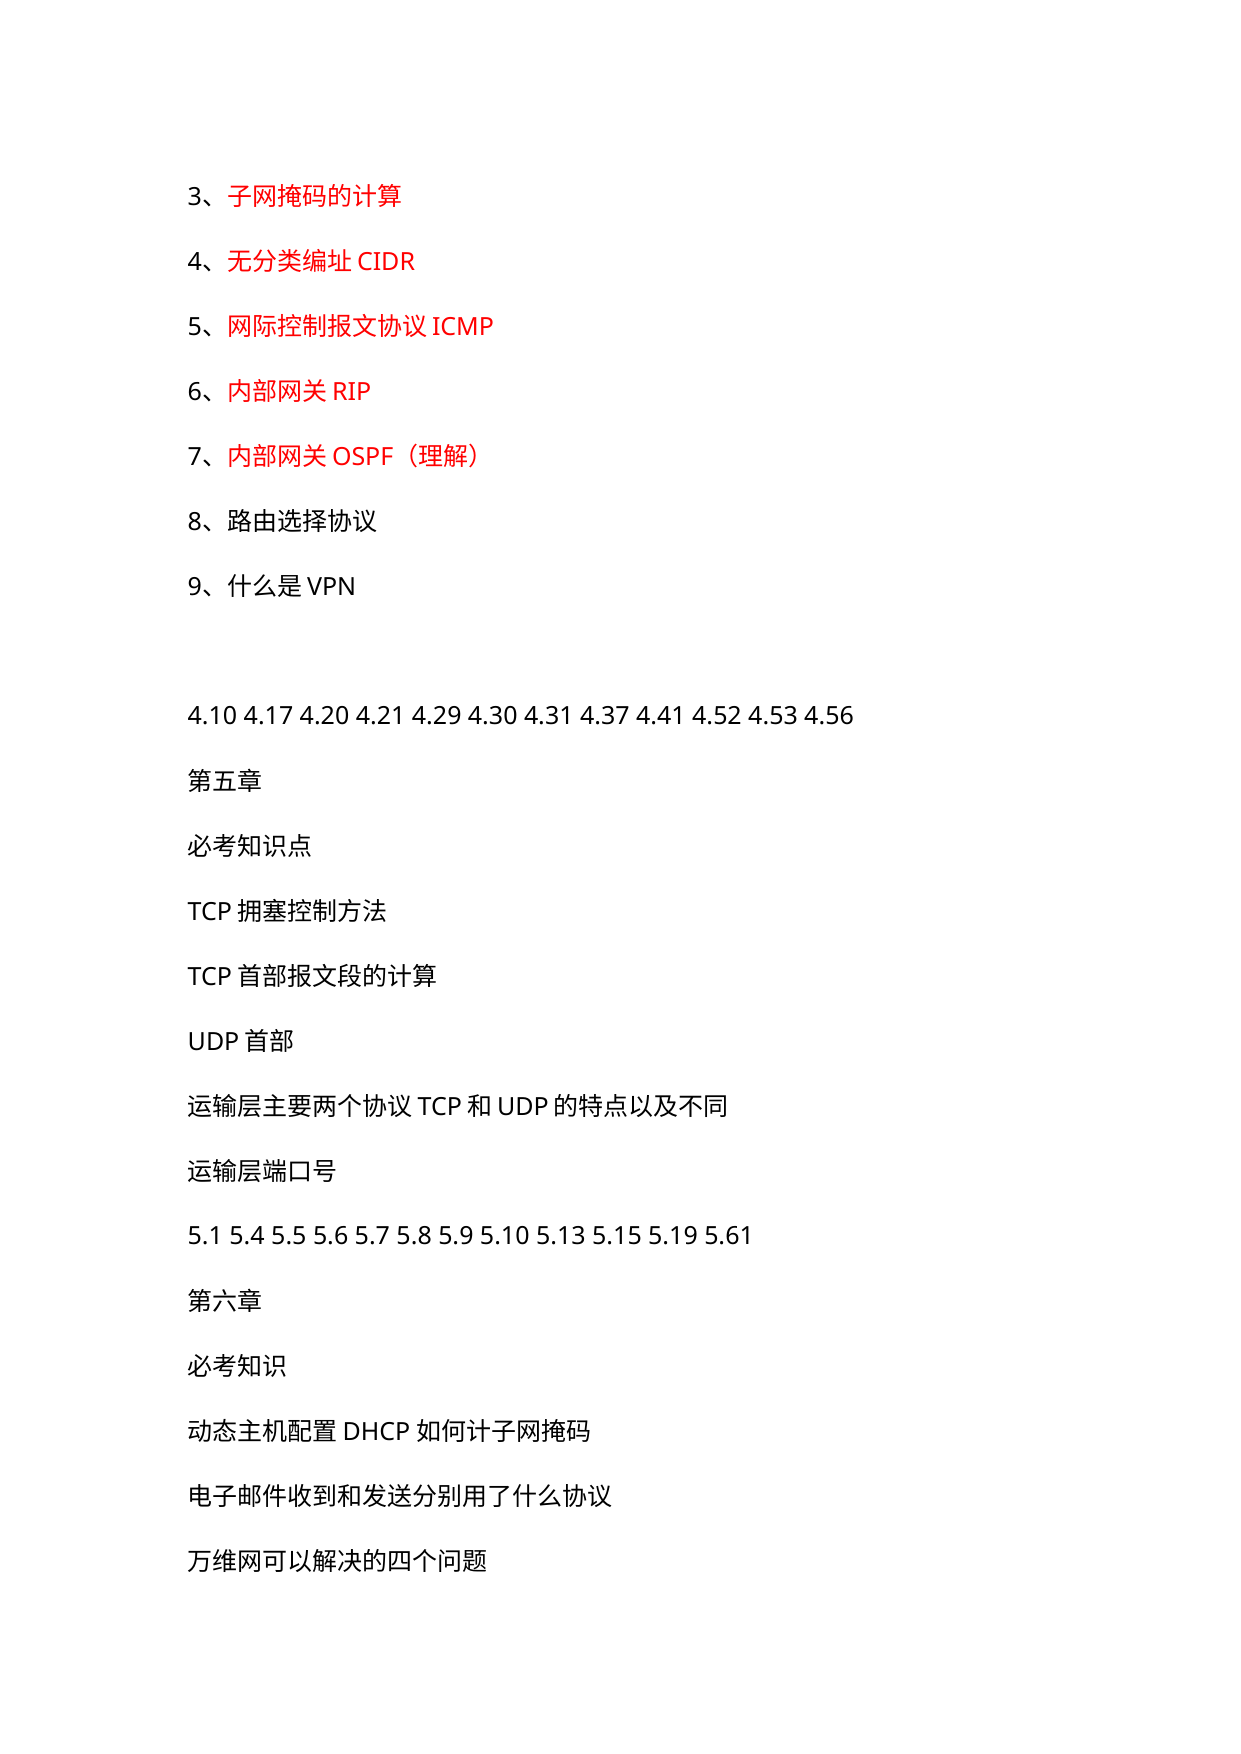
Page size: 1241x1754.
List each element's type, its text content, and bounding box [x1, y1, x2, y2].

text 5、网际控制报文协议ICMP [187, 292, 1053, 357]
text 第五章 [187, 747, 1053, 812]
text 第六章 [187, 1267, 1053, 1332]
text 4.10 4.17 4.20 4.21 4.29 4.30 4.31 4.37 4.41 4.52 4.53 4.56 [187, 682, 1053, 747]
text 3、子网掩码的计算 [187, 162, 1053, 227]
text 运输层主要两个协议TCP和UDP的特点以及不同 [187, 1072, 1053, 1137]
text 4、无分类编址CIDR [187, 227, 1053, 292]
text 动态主机配置DHCP 如何计子网掩码 [187, 1397, 1053, 1462]
text 电子邮件收到和发送分别用了什么协议 [187, 1462, 1053, 1527]
text 8、路由选择协议 [187, 487, 1053, 552]
text 7、内部网关OSPF（理解） [187, 422, 1053, 487]
text TCP首部报文段的计算 [187, 942, 1053, 1007]
text 5.1 5.4 5.5 5.6 5.7 5.8 5.9 5.10 5.13 5.15 5.19 5.61 [187, 1202, 1053, 1267]
text 9、什么是VPN [187, 552, 1053, 617]
text 6、内部网关RIP [187, 357, 1053, 422]
text 万维网可以解决的四个问题 [187, 1527, 1053, 1592]
text TCP拥塞控制方法 [187, 877, 1053, 942]
text 运输层端口号 [187, 1137, 1053, 1202]
text 必考知识 [187, 1332, 1053, 1397]
text 必考知识点 [187, 812, 1053, 877]
text UDP首部 [187, 1007, 1053, 1072]
